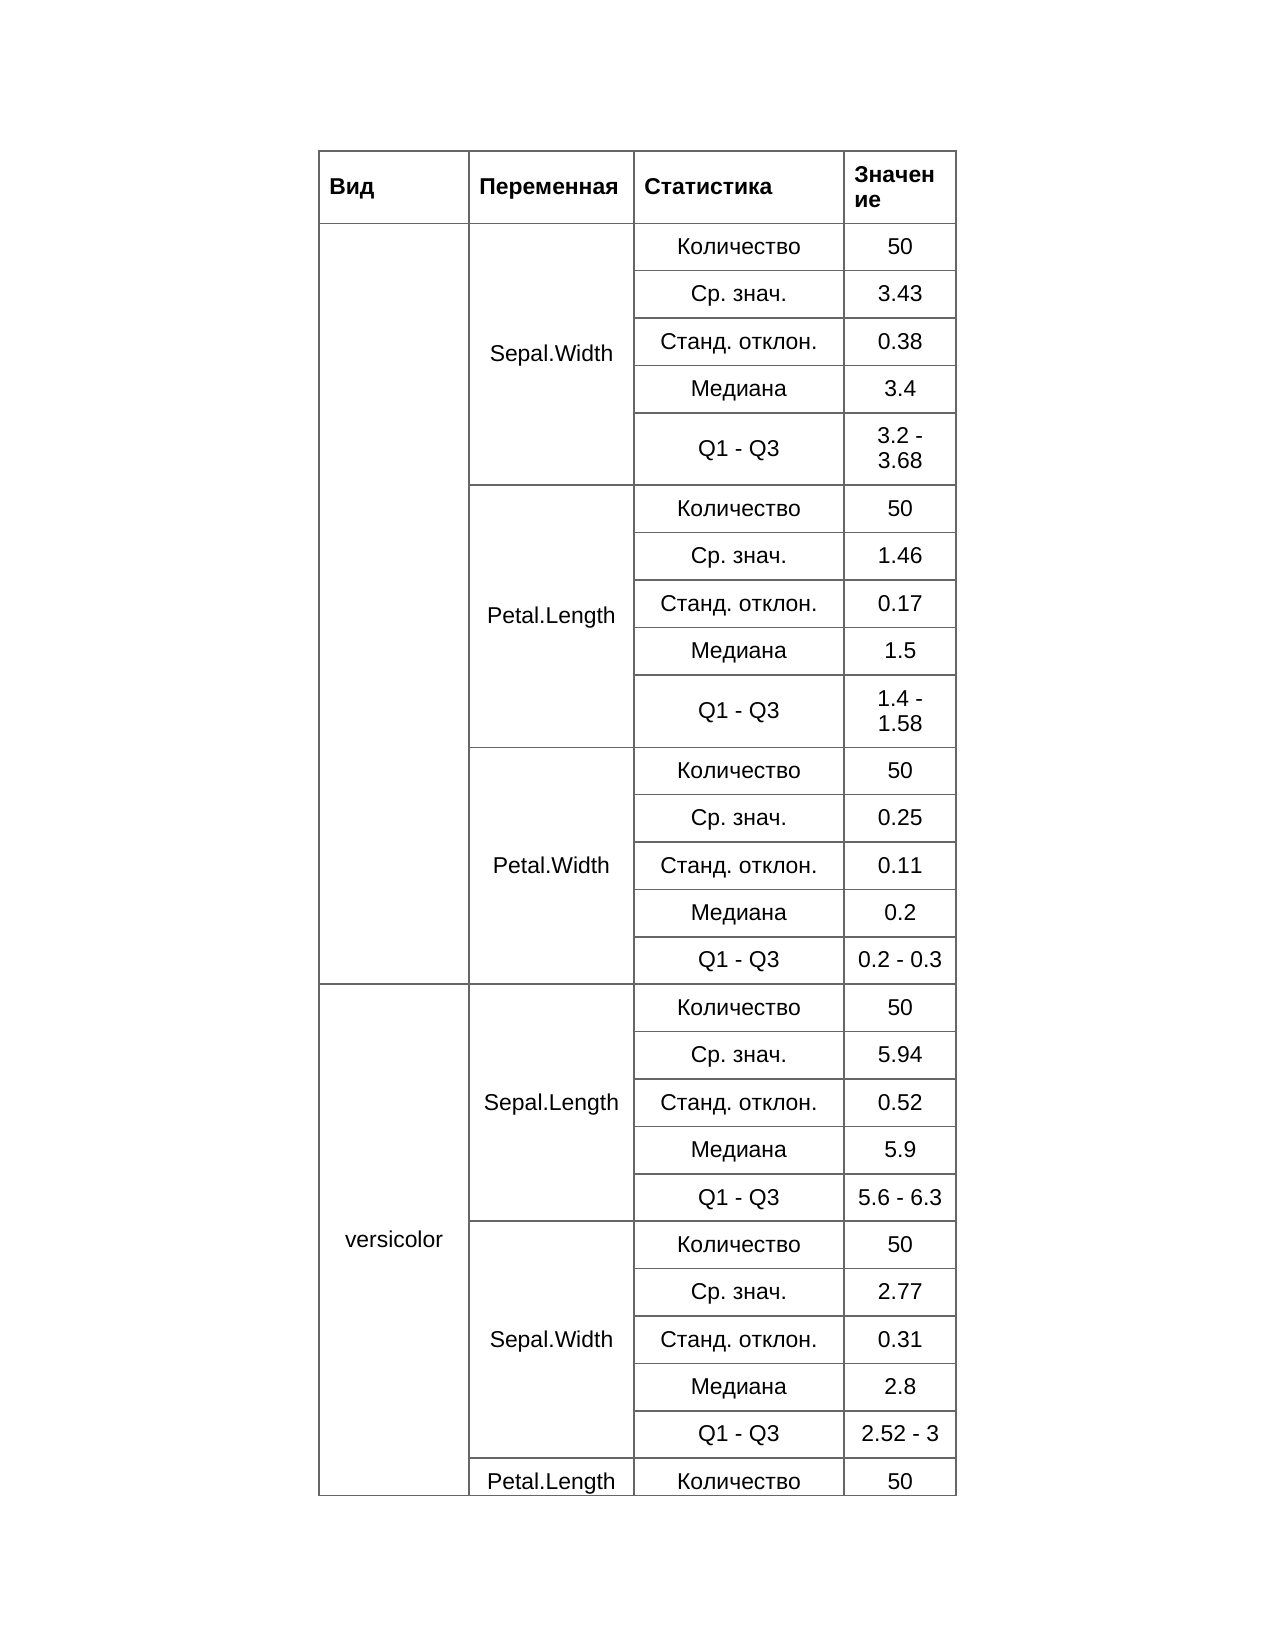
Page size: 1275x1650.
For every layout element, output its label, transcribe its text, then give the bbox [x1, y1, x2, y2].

table_cell Q1 - Q3 [635, 414, 843, 484]
table_cell Sepal.Length [470, 985, 633, 1220]
table_cell Количество [635, 748, 843, 794]
table_cell 1.46 [845, 533, 955, 579]
table_cell Q1 - Q3 [635, 1175, 843, 1220]
table_cell 2.77 [845, 1269, 955, 1315]
table_cell 0.2 [845, 890, 955, 936]
table_cell Q1 - Q3 [635, 938, 843, 983]
table_cell Petal.Width [470, 748, 633, 983]
table_cell Ср. знач. [635, 271, 843, 317]
table_cell Станд. отклон. [635, 1317, 843, 1362]
table_header Значение [845, 152, 955, 222]
table_cell Станд. отклон. [635, 843, 843, 888]
table_cell Petal.Length [470, 1459, 633, 1495]
table_cell Количество [635, 1222, 843, 1268]
table_cell 0.31 [845, 1317, 955, 1362]
table_cell Ср. знач. [635, 1269, 843, 1315]
table_cell 5.9 [845, 1127, 955, 1173]
table_cell 1.5 [845, 628, 955, 674]
table_cell Q1 - Q3 [635, 676, 843, 746]
table_cell 0.2 - 0.3 [845, 938, 955, 983]
table_cell Станд. отклон. [635, 319, 843, 364]
table_cell Станд. отклон. [635, 581, 843, 627]
table_cell Количество [635, 486, 843, 532]
table_cell 3.4 [845, 366, 955, 412]
table_cell 0.11 [845, 843, 955, 888]
table_cell Ср. знач. [635, 1032, 843, 1078]
table_cell 1.4 - 1.58 [845, 676, 955, 746]
table_cell 50 [845, 486, 955, 532]
table_cell Медиана [635, 1127, 843, 1173]
table_cell Sepal.Width [470, 224, 633, 484]
table_cell Ср. знач. [635, 533, 843, 579]
table_cell 50 [845, 1459, 955, 1495]
table_cell 0.17 [845, 581, 955, 627]
table_cell versicolor [320, 985, 468, 1495]
table_cell 50 [845, 224, 955, 270]
table_cell Медиана [635, 890, 843, 936]
table_header Переменная [470, 152, 633, 222]
table_cell 50 [845, 985, 955, 1031]
table_cell 3.2 - 3.68 [845, 414, 955, 484]
table_cell 5.6 - 6.3 [845, 1175, 955, 1220]
table_cell Медиана [635, 1364, 843, 1410]
table_cell 50 [845, 748, 955, 794]
table_cell Количество [635, 985, 843, 1031]
table_cell 3.43 [845, 271, 955, 317]
table_cell 5.94 [845, 1032, 955, 1078]
table_cell Станд. отклон. [635, 1080, 843, 1126]
table_cell 50 [845, 1222, 955, 1268]
table_cell Petal.Length [470, 486, 633, 746]
table_cell Sepal.Width [470, 1222, 633, 1457]
table_cell Количество [635, 1459, 843, 1495]
table_cell Ср. знач. [635, 795, 843, 841]
table_cell 0.52 [845, 1080, 955, 1126]
table_header Статистика [635, 152, 843, 222]
table_cell Медиана [635, 628, 843, 674]
table_cell 0.38 [845, 319, 955, 364]
table_cell Q1 - Q3 [635, 1412, 843, 1457]
table_cell 2.52 - 3 [845, 1412, 955, 1457]
table_cell Количество [635, 224, 843, 270]
table_cell 0.25 [845, 795, 955, 841]
table_cell 2.8 [845, 1364, 955, 1410]
table_cell Медиана [635, 366, 843, 412]
table_header Вид [320, 152, 468, 222]
